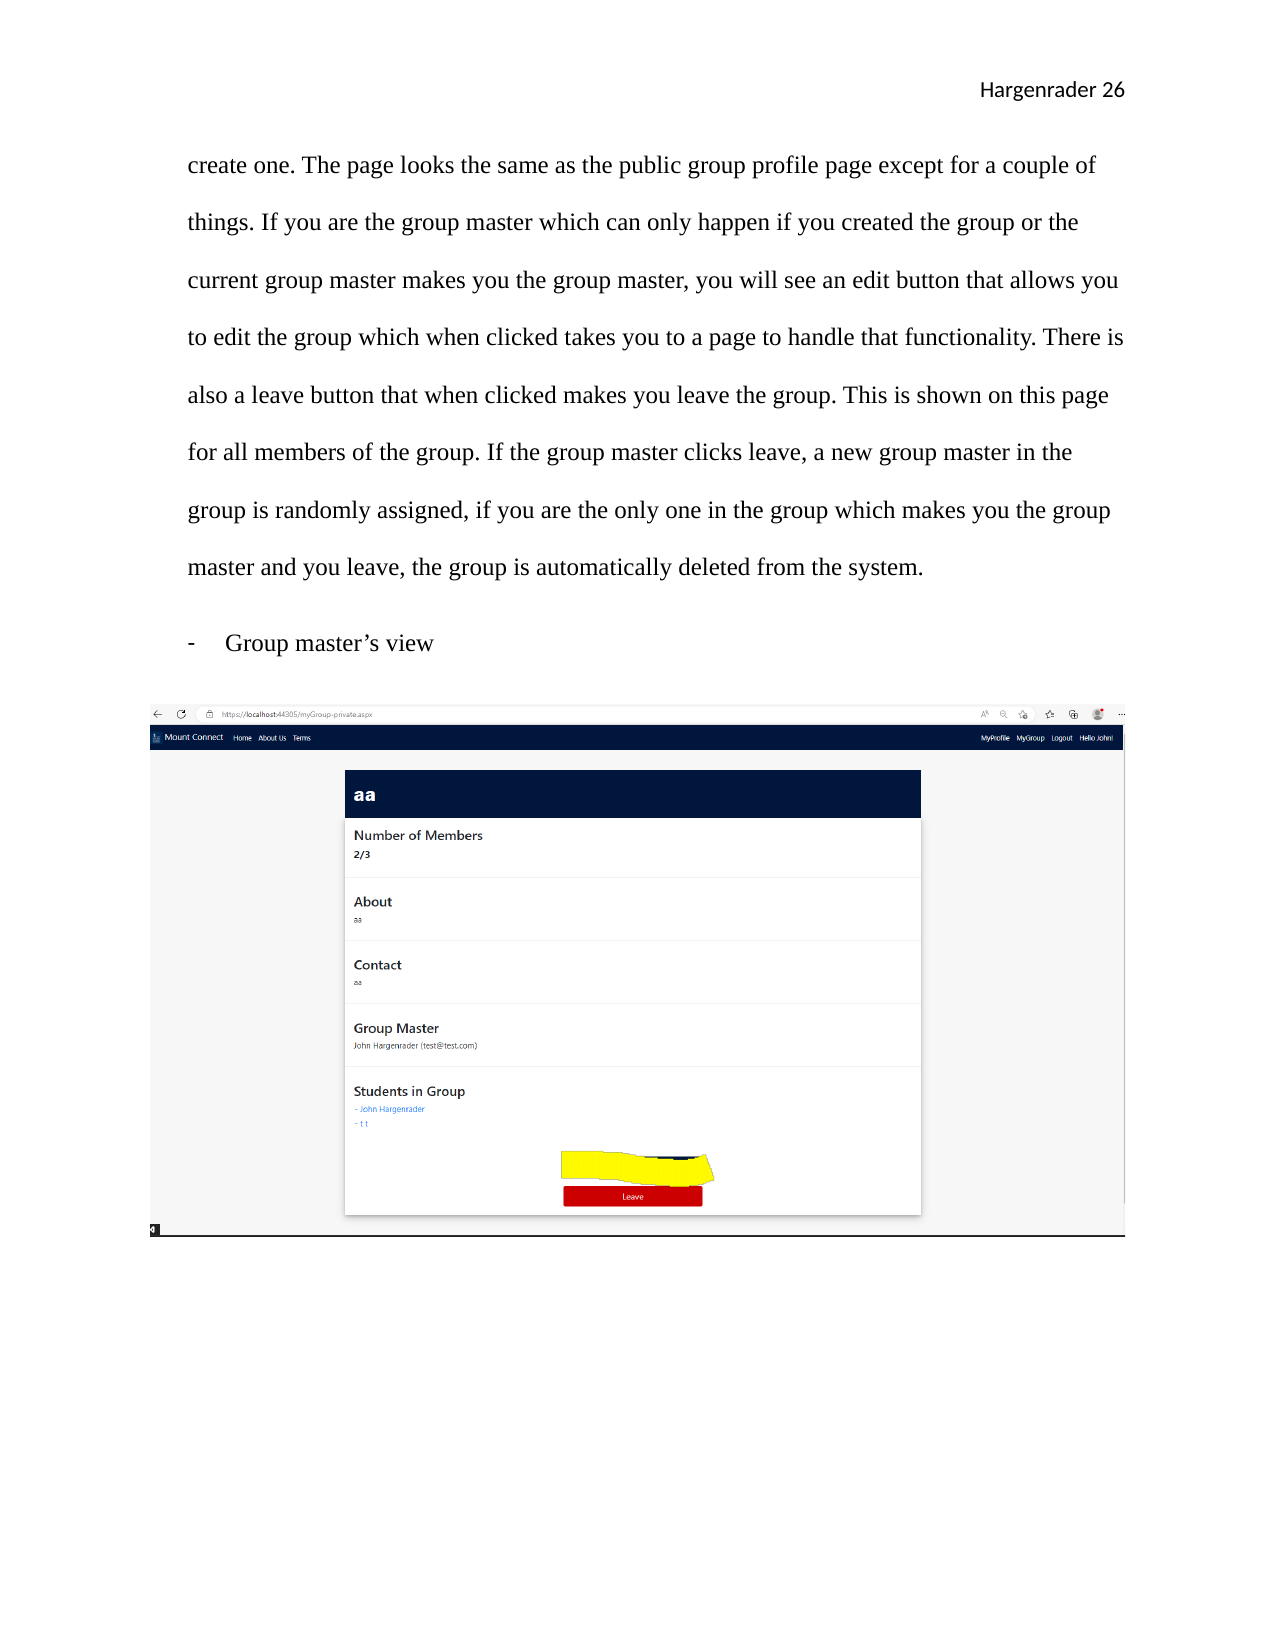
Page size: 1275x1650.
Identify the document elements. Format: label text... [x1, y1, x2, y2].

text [187, 150, 1125, 581]
picture [150, 704, 1125, 1237]
list Group master’s view [187, 627, 1125, 657]
